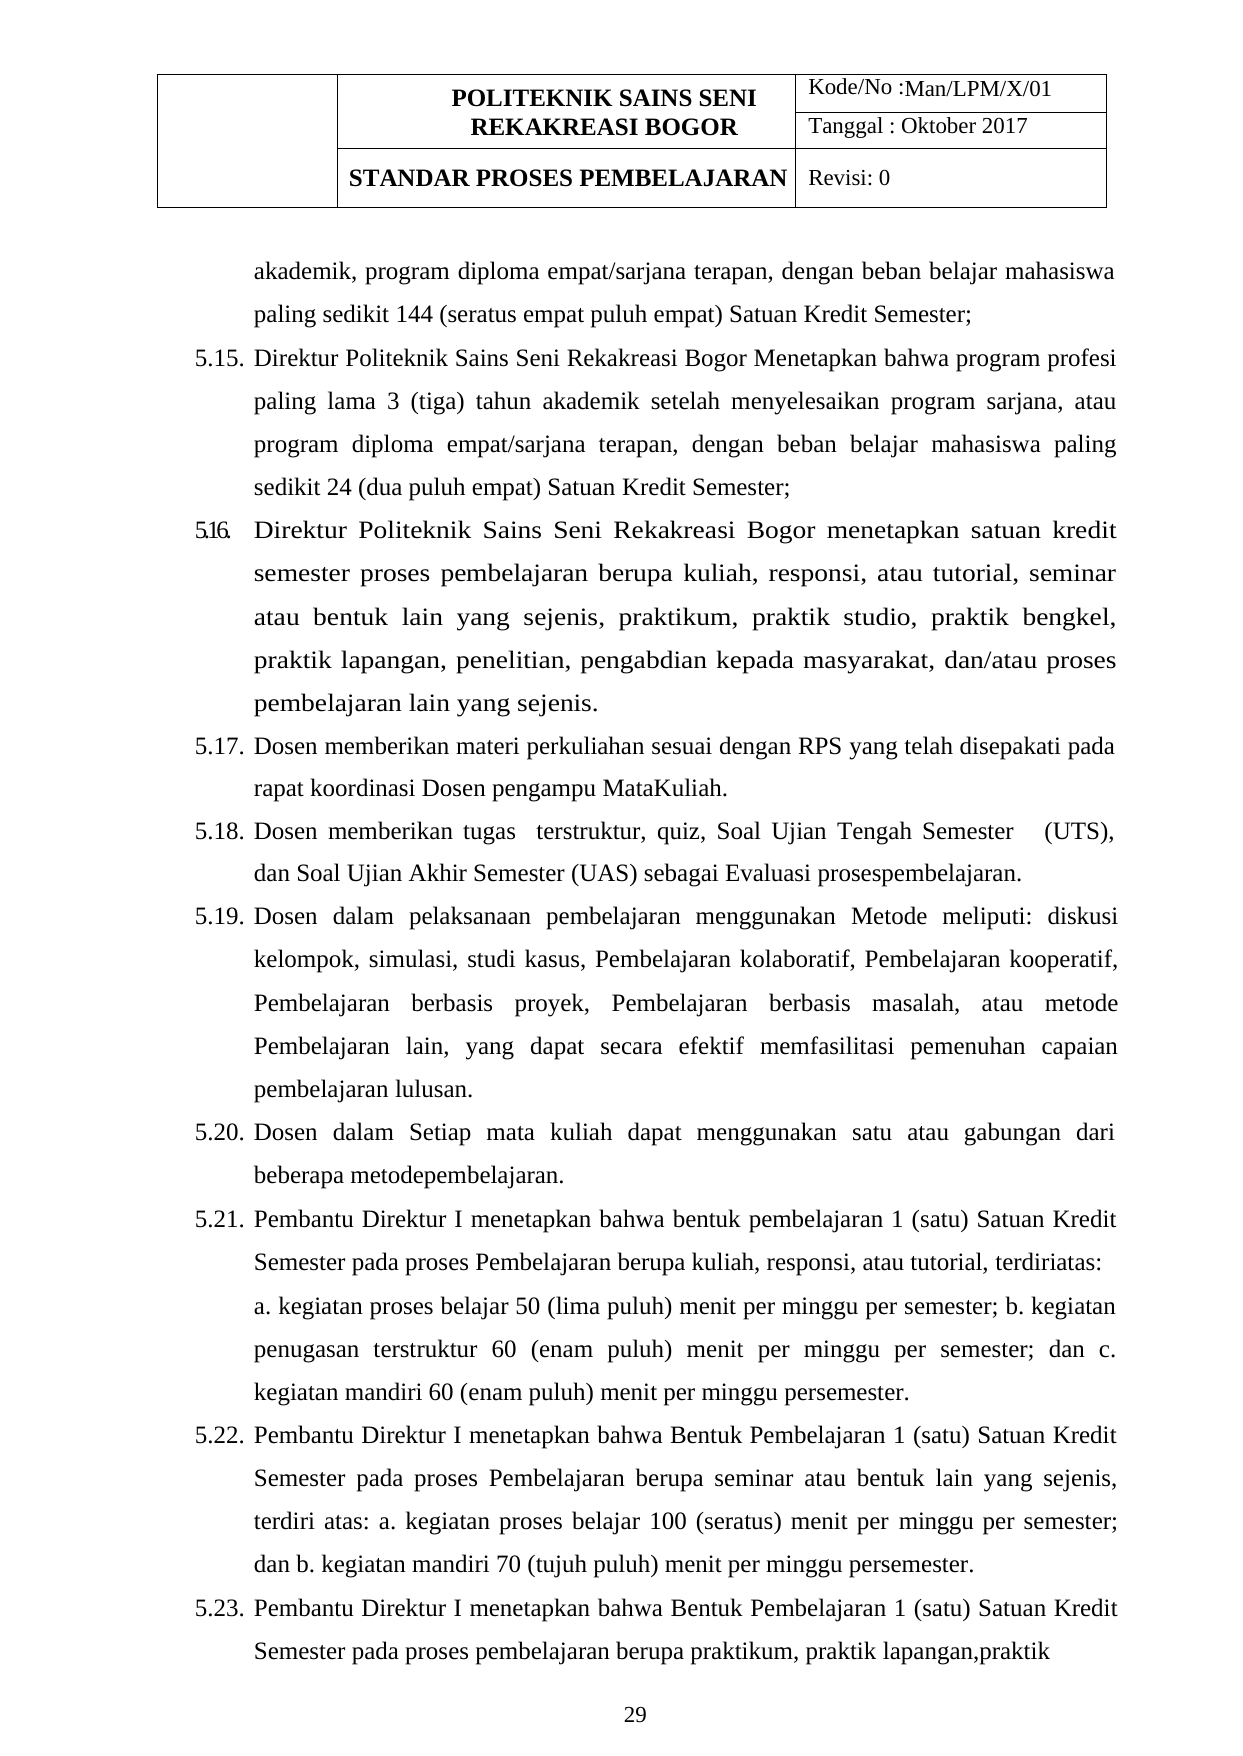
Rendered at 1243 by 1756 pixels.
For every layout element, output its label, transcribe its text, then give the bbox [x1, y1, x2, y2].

list Dosen memberikan tugas terstruktur, quiz, Soal Ujian Tengah Semester (UTS), dan Soal Ujian Akhir Semester (UAS) sebagai Evaluasi prosespembelajaran. [194, 816, 1116, 887]
text a. kegiatan proses belajar 50 (lima puluh) menit per minggu per semester; b. kegiatan penugasan terstruktur 60 (enam puluh) menit per minggu per semester; dan c. kegiatan mandiri 60 (enam puluh) menit per minggu persemester. [254, 1291, 1117, 1406]
list Direktur Politeknik Sains Seni Rekakreasi Bogor Menetapkan bahwa program profesi paling lama 3 (tiga) tahun akademik setelah menyelesaikan program sarjana, atau program diploma empat/sarjana terapan, dengan beban belajar mahasiswa paling sedikit 24 (dua puluh empat) Satuan Kredit Semester; [194, 343, 1117, 501]
list Dosen dalam Setiap mata kuliah dapat menggunakan satu atau gabungan dari beberapa metodepembelajaran. [194, 1117, 1116, 1189]
list Direktur Politeknik Sains Seni Rekakreasi Bogor menetapkan satuan kredit semester proses pembelajaran berupa kuliah, responsi, atau tutorial, seminar atau bentuk lain yang sejenis, praktikum, praktik studio, praktik bengkel, praktik lapangan, penelitian, pengabdian kepada masyarakat, dan/atau proses pembelajaran lain yang sejenis. [194, 515, 1118, 717]
list Pembantu Direktur I menetapkan bahwa Bentuk Pembelajaran 1 (satu) Satuan Kredit Semester pada proses Pembelajaran berupa seminar atau bentuk lain yang sejenis, terdiri atas: a. kegiatan proses belajar 100 (seratus) menit per minggu per semester; dan b. kegiatan mandiri 70 (tujuh puluh) menit per minggu persemester. [194, 1420, 1118, 1578]
list Dosen dalam pelaksanaan pembelajaran menggunakan Metode meliputi: diskusi kelompok, simulasi, studi kasus, Pembelajaran kolaboratif, Pembelajaran kooperatif, Pembelajaran berbasis proyek, Pembelajaran berbasis masalah, atau metode Pembelajaran lain, yang dapat secara efektif memfasilitasi pemenuhan capaian pembelajaran lulusan. [194, 901, 1119, 1103]
list Pembantu Direktur I menetapkan bahwa Bentuk Pembelajaran 1 (satu) Satuan Kredit Semester pada proses pembelajaran berupa praktikum, praktik lapangan,praktik [194, 1593, 1118, 1665]
text akademik, program diploma empat/sarjana terapan, dengan beban belajar mahasiswa paling sedikit 144 (seratus empat puluh empat) Satuan Kredit Semester; [254, 256, 1116, 328]
list Pembantu Direktur I menetapkan bahwa bentuk pembelajaran 1 (satu) Satuan Kredit Semester pada proses Pembelajaran berupa kuliah, responsi, atau tutorial, terdiriatas: [194, 1204, 1117, 1276]
list Dosen memberikan materi perkuliahan sesuai dengan RPS yang telah disepakati pada rapat koordinasi Dosen pengampu MataKuliah. [194, 731, 1116, 802]
